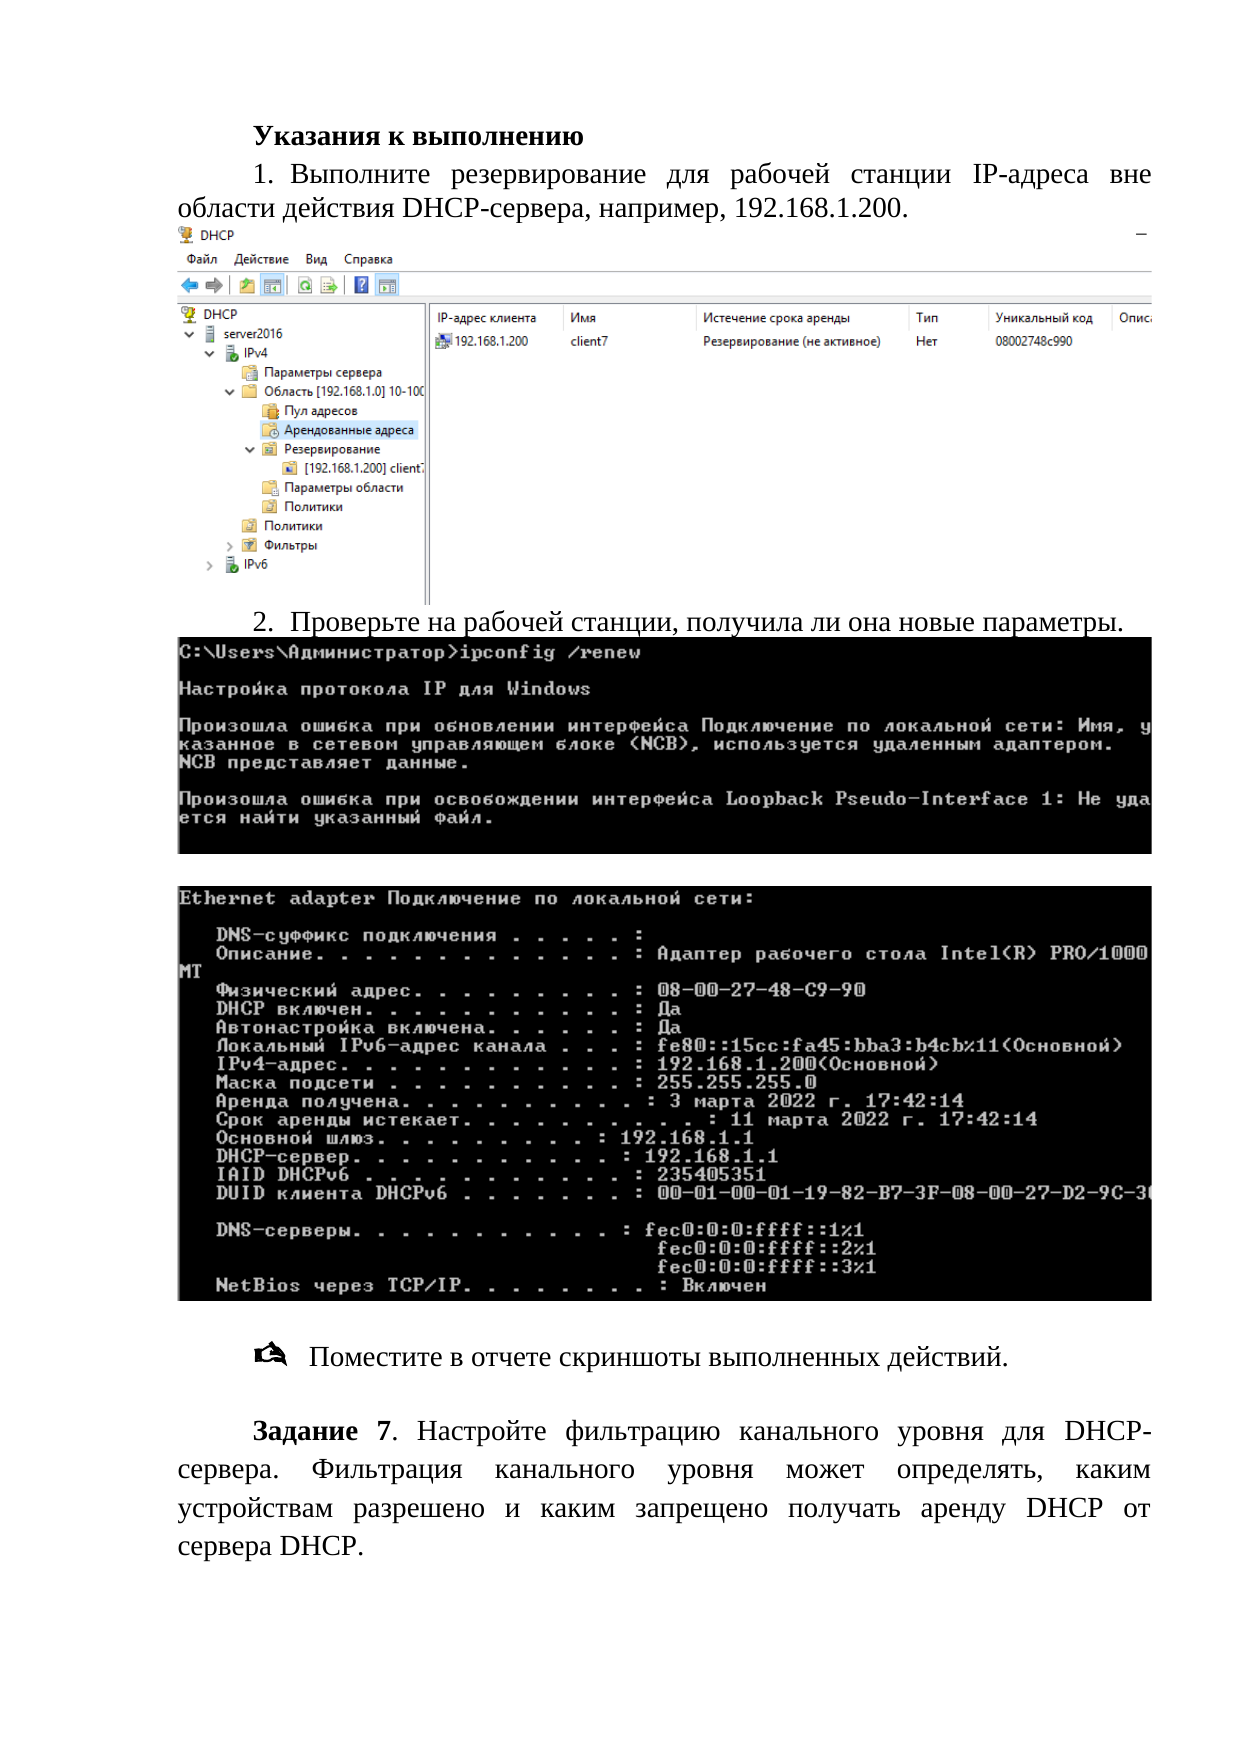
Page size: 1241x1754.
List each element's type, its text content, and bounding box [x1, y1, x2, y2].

picture [177, 223, 1152, 605]
list Проверьте на рабочей станции, получила ли она новые параметры. [177, 605, 1152, 637]
text Задание 7. Настройте фильтрацию канального уровня для DHCP-сервера. Фильтрация канального уровня может определять, каким устройствам разрешено и каким запрещено получать аренду DHCP от сервера DHCP. [177, 1413, 1152, 1562]
list Выполните резервирование для рабочей станции IP-адреса вне области действия DHCP-сервера, например, 192.168.1.200. [177, 157, 1152, 223]
text Указания к выполнению [177, 118, 1152, 152]
picture [177, 886, 1152, 1301]
picture [177, 637, 1152, 854]
list Поместите в отчете скриншоты выполненных действий. [177, 1339, 1152, 1374]
